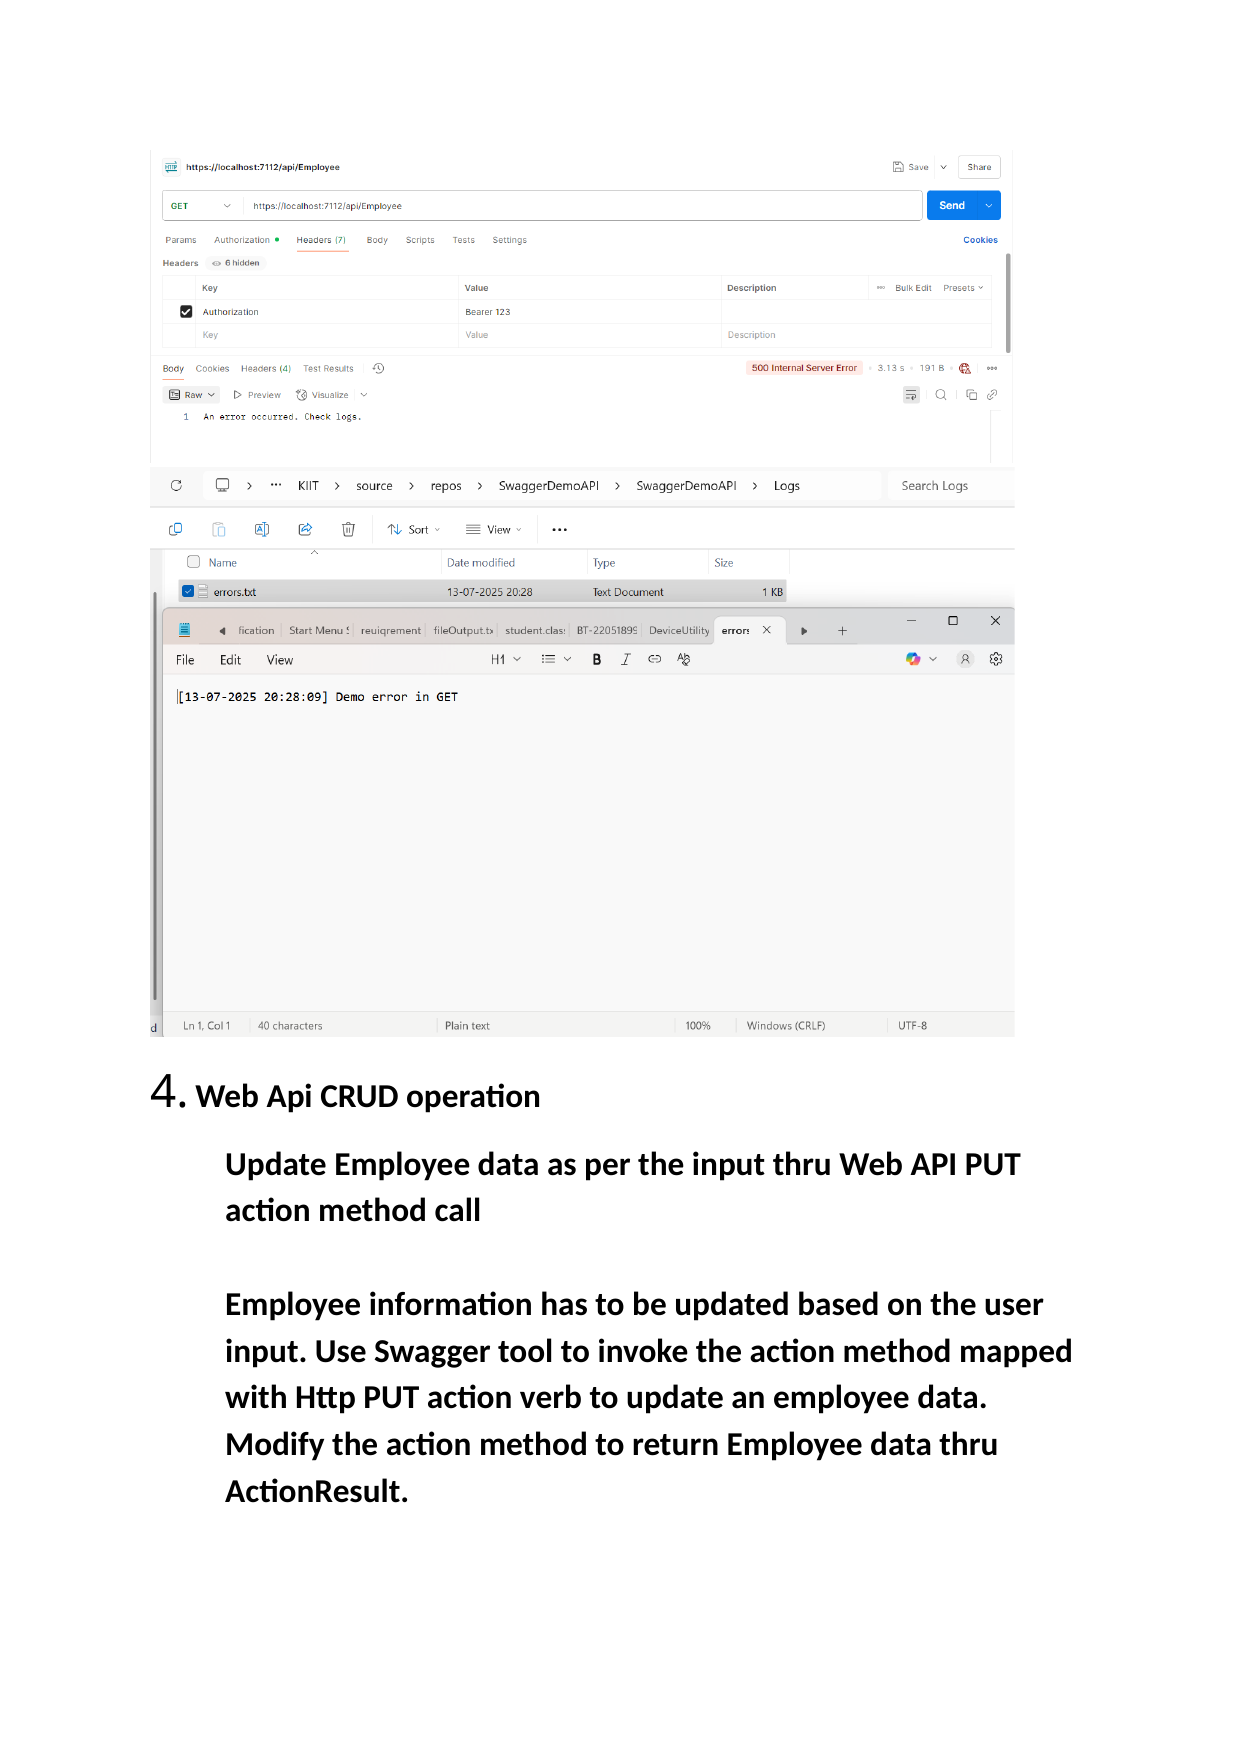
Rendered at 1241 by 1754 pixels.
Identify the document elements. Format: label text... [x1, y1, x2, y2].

text 4. Web Api CRUD operation [150, 1059, 1090, 1121]
list Employee information has to be updated based on the user input. Use Swagger tool to invoke the action method mapped with Http PUT action verb to update an employee data. [225, 1283, 1090, 1417]
picture [150, 467, 1015, 1037]
list Modify the action method to return Employee data thru ActionResult. [225, 1423, 1090, 1511]
picture [150, 150, 1014, 463]
list Update Employee data as per the input thru Web API PUT action method call [225, 1143, 1090, 1230]
